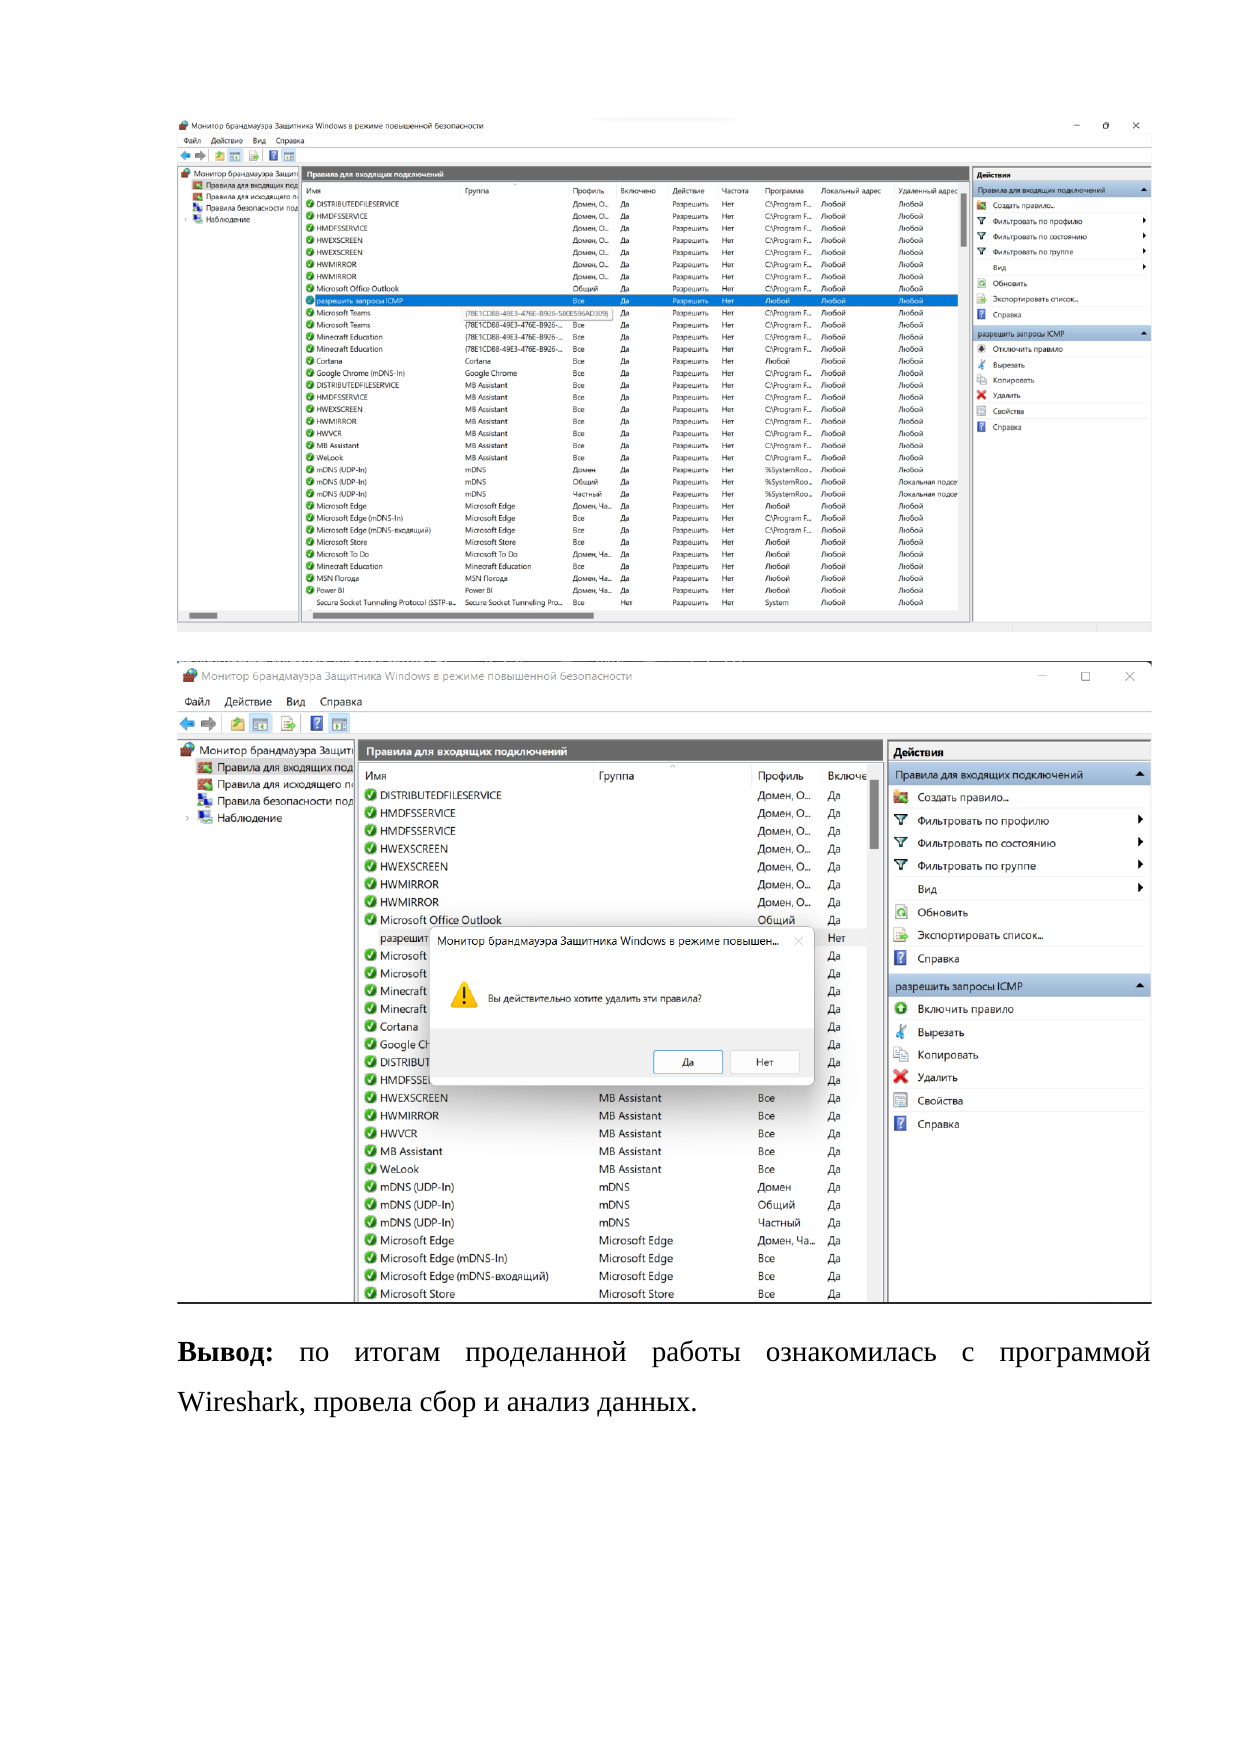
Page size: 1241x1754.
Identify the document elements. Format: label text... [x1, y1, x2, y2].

text Вывод: по итогам проделанной работы ознакомилась с программой Wireshark, провела сбор и анализ данных. [177, 1334, 1152, 1418]
picture [177, 118, 1152, 632]
picture [177, 661, 1152, 1304]
